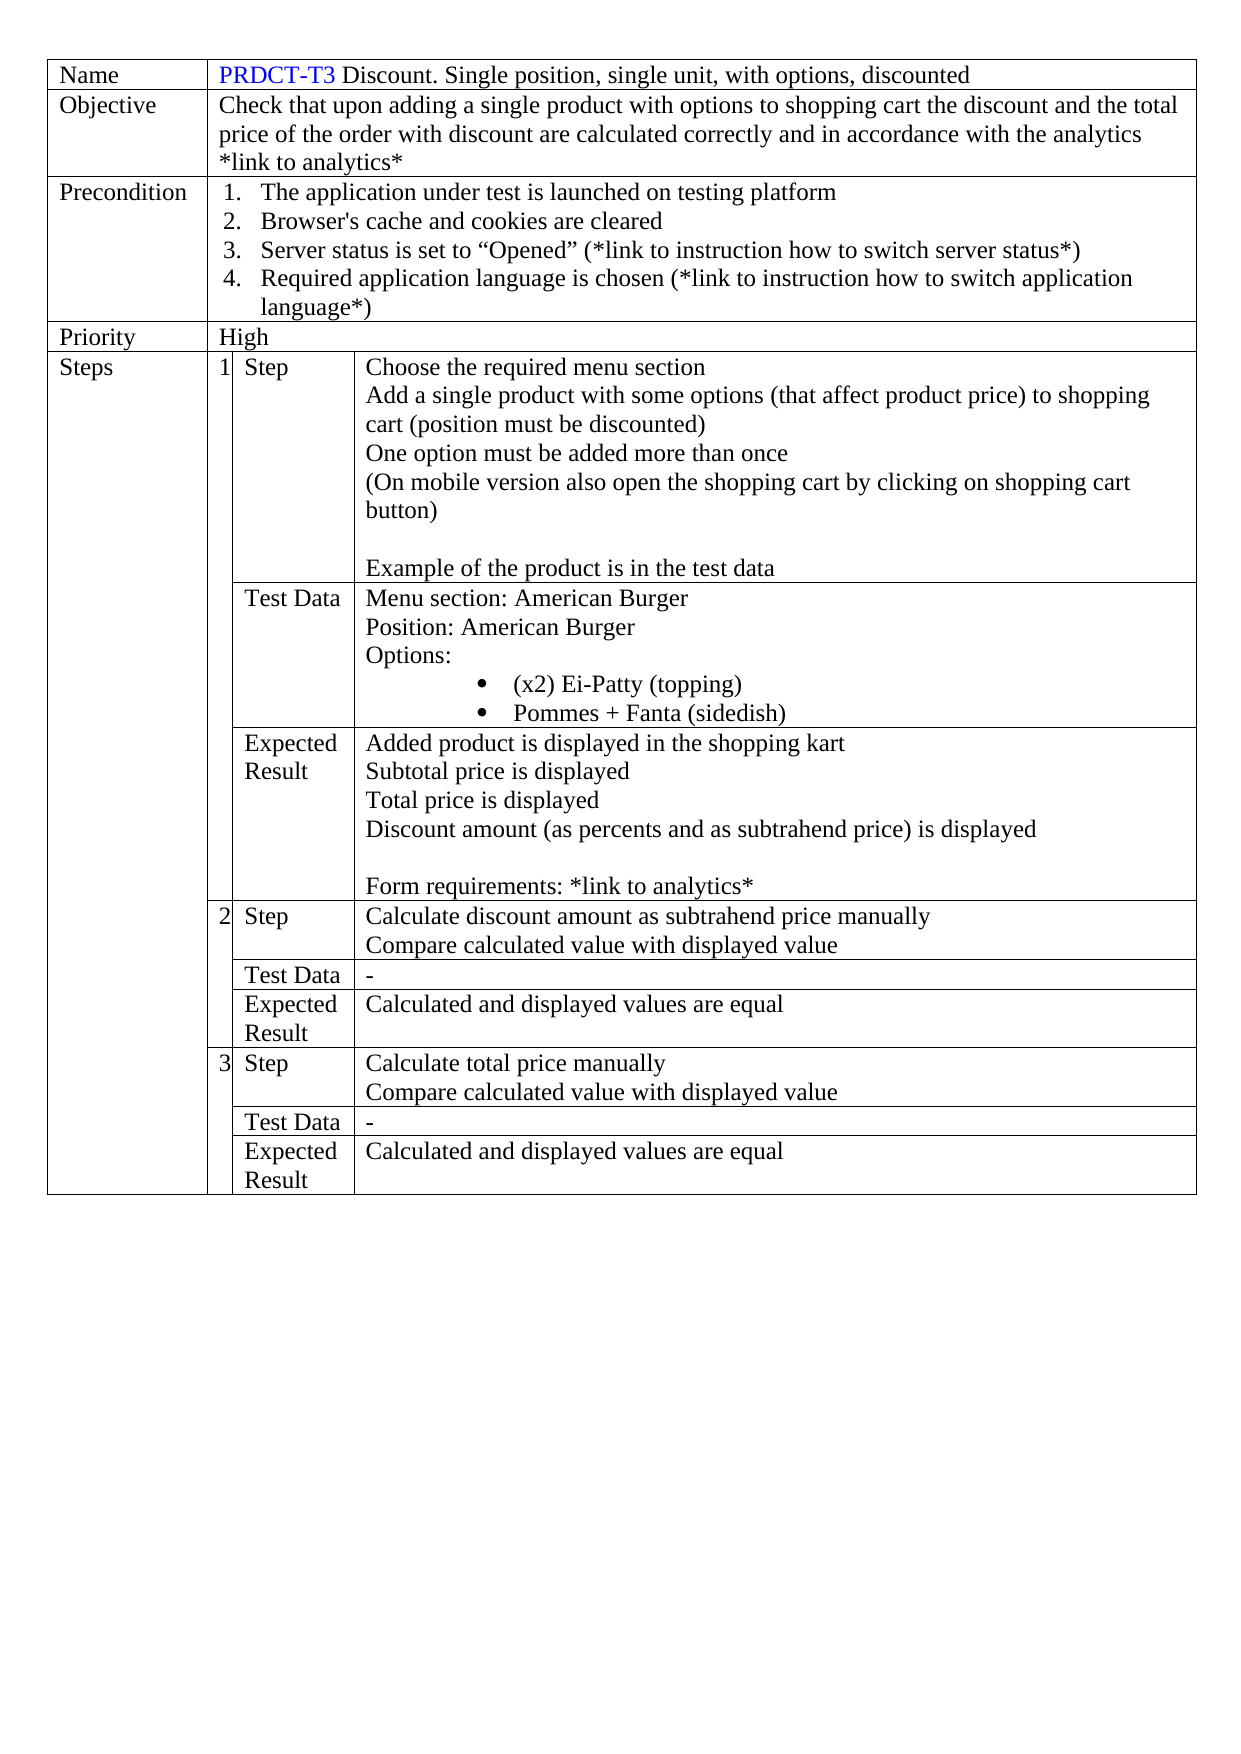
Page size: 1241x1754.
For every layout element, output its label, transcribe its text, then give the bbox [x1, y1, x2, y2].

table_cell Choose the required menu section Add a single product with some options (that affect product price) to shopping cart (position must be discounted) One option must be added more than once (On mobile version also open the shopping cart by clicking on shopping cart button) Example of the product is in the test data [355, 352, 1196, 582]
table_cell Calculate discount amount as subtrahend price manually Compare calculated value with displayed value [355, 901, 1196, 959]
table_cell Step [233, 1048, 354, 1106]
table_cell The application under test is launched on testing platform Browser's cache and cookies are cleared Server status is set to “Opened” (*link to instruction how to switch server status*) Required application language is chosen (*link to instruction how to switch application language*) [208, 177, 1196, 321]
table_cell Test Data [233, 960, 354, 988]
table_cell Expected Result [233, 1136, 354, 1194]
table_cell Calculated and displayed values are equal [355, 990, 1196, 1047]
table_cell Test Data [233, 583, 354, 727]
table_cell 3 [208, 1048, 232, 1194]
table_cell Calculate total price manually Compare calculated value with displayed value [355, 1048, 1196, 1106]
table_cell Objective [48, 90, 207, 176]
table_cell Added product is displayed in the shopping kart Subtotal price is displayed Total price is displayed Discount amount (as percents and as subtrahend price) is displayed Form requirements: *link to analytics* [355, 728, 1196, 900]
table_cell - [355, 960, 1196, 988]
table_cell Check that upon adding a single product with options to shopping cart the discount and the total price of the order with discount are calculated correctly and in accordance with the analytics *link to analytics* [208, 90, 1196, 176]
table_cell Menu section: American Burger Position: American Burger Options: (x2) Ei-Patty (topping) Pommes + Fanta (sidedish) [355, 583, 1196, 727]
table_cell Step [233, 901, 354, 959]
table_cell Priority [48, 322, 207, 351]
table_cell Precondition [48, 177, 207, 321]
table_cell Test Data [233, 1107, 354, 1135]
table_cell High [208, 322, 1196, 351]
table_cell Expected Result [233, 990, 354, 1047]
table_cell Expected Result [233, 728, 354, 900]
table_cell Step [233, 352, 354, 582]
table_cell - [355, 1107, 1196, 1135]
table_cell 2 [208, 901, 232, 1047]
table_cell Calculated and displayed values are equal [355, 1136, 1196, 1194]
table_cell 1 [208, 352, 232, 900]
table_cell Steps [48, 352, 207, 1194]
table_header Name [48, 60, 207, 89]
table_header PRDCT-T3 Discount. Single position, single unit, with options, discounted [208, 60, 1196, 89]
